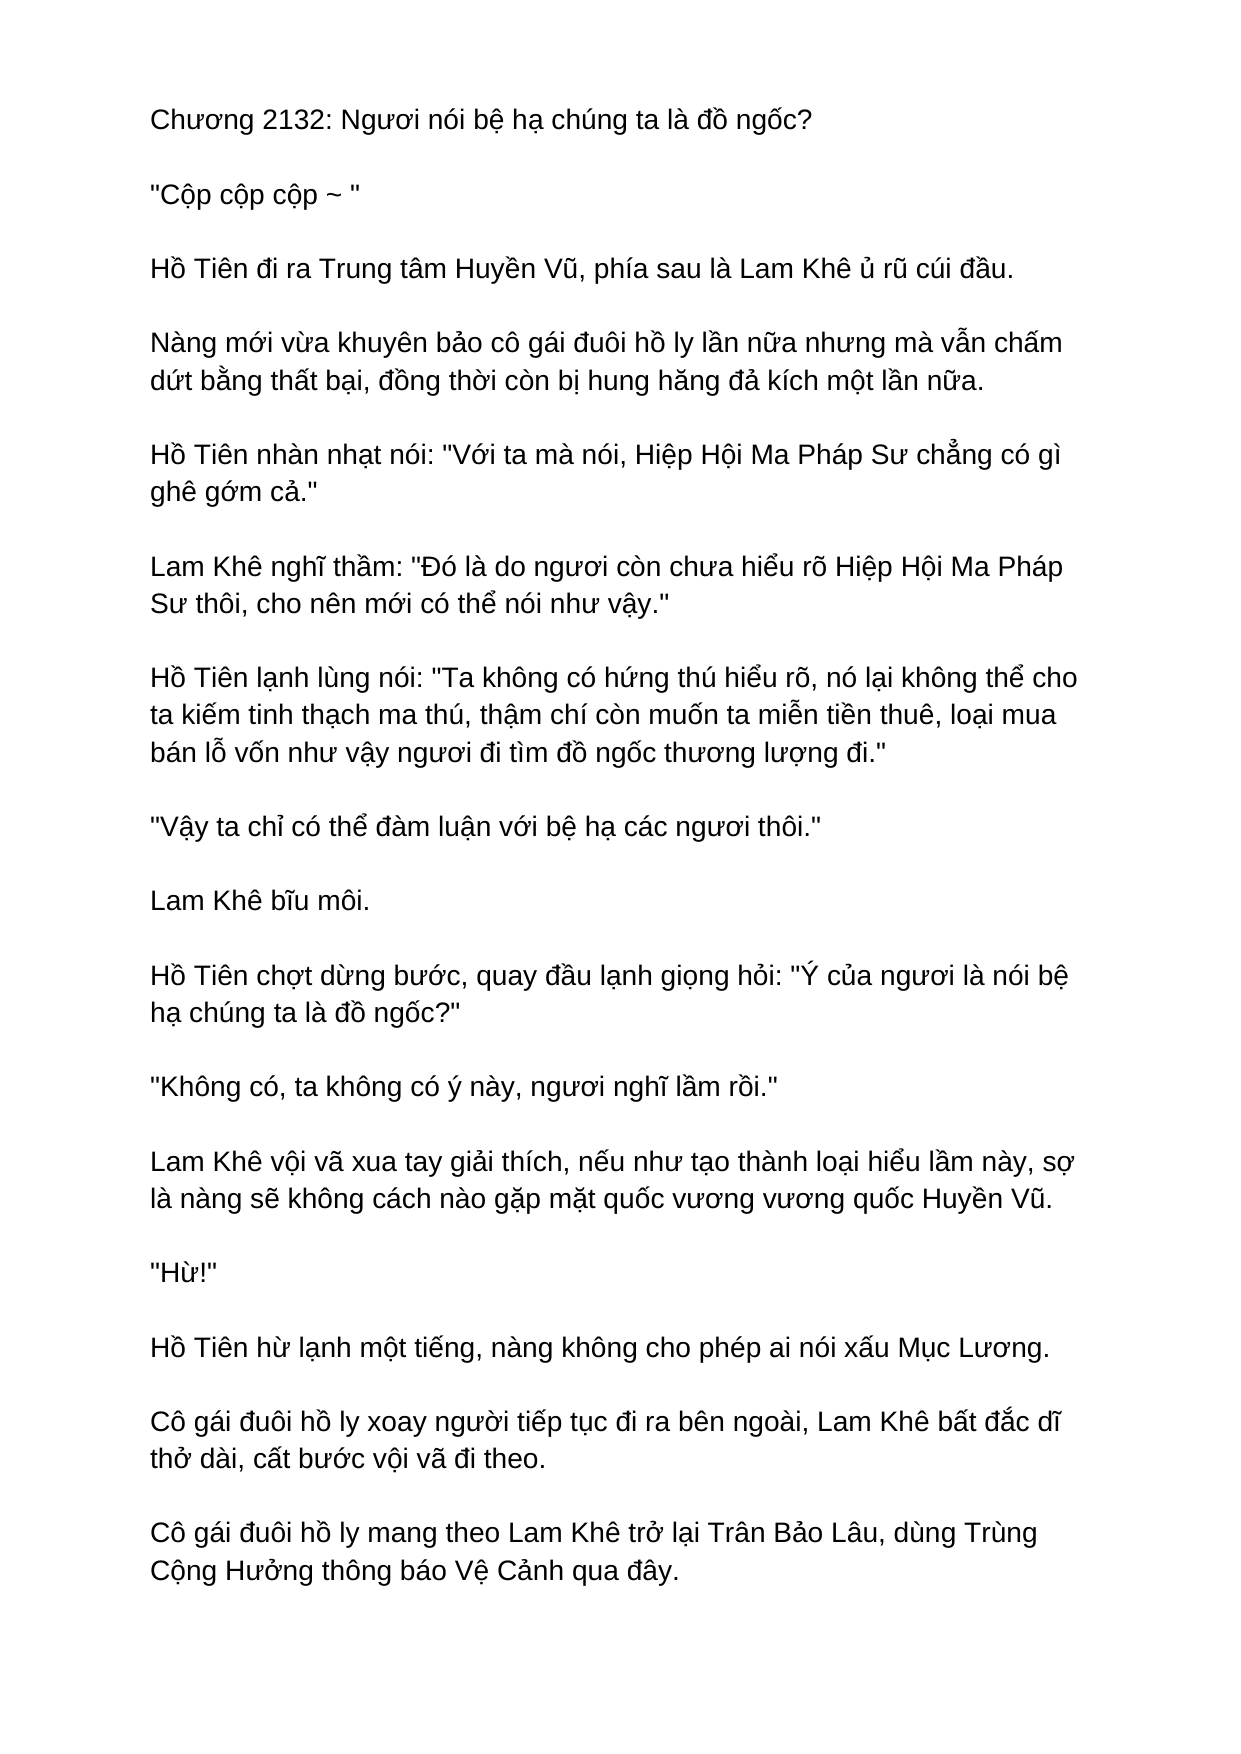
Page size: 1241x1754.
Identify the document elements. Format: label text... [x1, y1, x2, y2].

text "Hừ!" [150, 1256, 1090, 1288]
text "Không có, ta không có ý này, ngươi nghĩ lầm rồi." [150, 1070, 1090, 1103]
text Hồ Tiên lạnh lùng nói: "Ta không có hứng thú hiểu rõ, nó lại không thể cho ta kiếm tinh thạch ma thú, thậm chí còn muốn ta miễn tiền thuê, loại mua bán lỗ vốn như vậy ngươi đi tìm đồ ngốc thương lượng đi." [150, 661, 1090, 768]
text Hồ Tiên đi ra Trung tâm Huyền Vũ, phía sau là Lam Khê ủ rũ cúi đầu. [150, 252, 1090, 284]
text Hồ Tiên nhàn nhạt nói: "Với ta mà nói, Hiệp Hội Ma Pháp Sư chẳng có gì ghê gớm cả." [150, 438, 1090, 508]
text Chương 2132: Ngươi nói bệ hạ chúng ta là đồ ngốc? [150, 103, 1090, 136]
text Lam Khê vội vã xua tay giải thích, nếu như tạo thành loại hiểu lầm này, sợ là nàng sẽ không cách nào gặp mặt quốc vương vương quốc Huyền Vũ. [150, 1144, 1090, 1214]
text Nàng mới vừa khuyên bảo cô gái đuôi hồ ly lần nữa nhưng mà vẫn chấm dứt bằng thất bại, đồng thời còn bị hung hăng đả kích một lần nữa. [150, 326, 1090, 396]
text "Vậy ta chỉ có thể đàm luận với bệ hạ các ngươi thôi." [150, 810, 1090, 842]
text Hồ Tiên chợt dừng bước, quay đầu lạnh giọng hỏi: "Ý của ngươi là nói bệ hạ chúng ta là đồ ngốc?" [150, 959, 1090, 1028]
text "Cộp cộp cộp ~ " [150, 178, 1090, 210]
text Cô gái đuôi hồ ly mang theo Lam Khê trở lại Trân Bảo Lâu, dùng Trùng Cộng Hưởng thông báo Vệ Cảnh qua đây. [150, 1516, 1090, 1586]
text Hồ Tiên hừ lạnh một tiếng, nàng không cho phép ai nói xấu Mục Lương. [150, 1331, 1090, 1363]
text Cô gái đuôi hồ ly xoay người tiếp tục đi ra bên ngoài, Lam Khê bất đắc dĩ thở dài, cất bước vội vã đi theo. [150, 1405, 1090, 1474]
text Lam Khê nghĩ thầm: "Đó là do ngươi còn chưa hiểu rõ Hiệp Hội Ma Pháp Sư thôi, cho nên mới có thể nói như vậy." [150, 549, 1090, 619]
text Lam Khê bĩu môi. [150, 884, 1090, 917]
